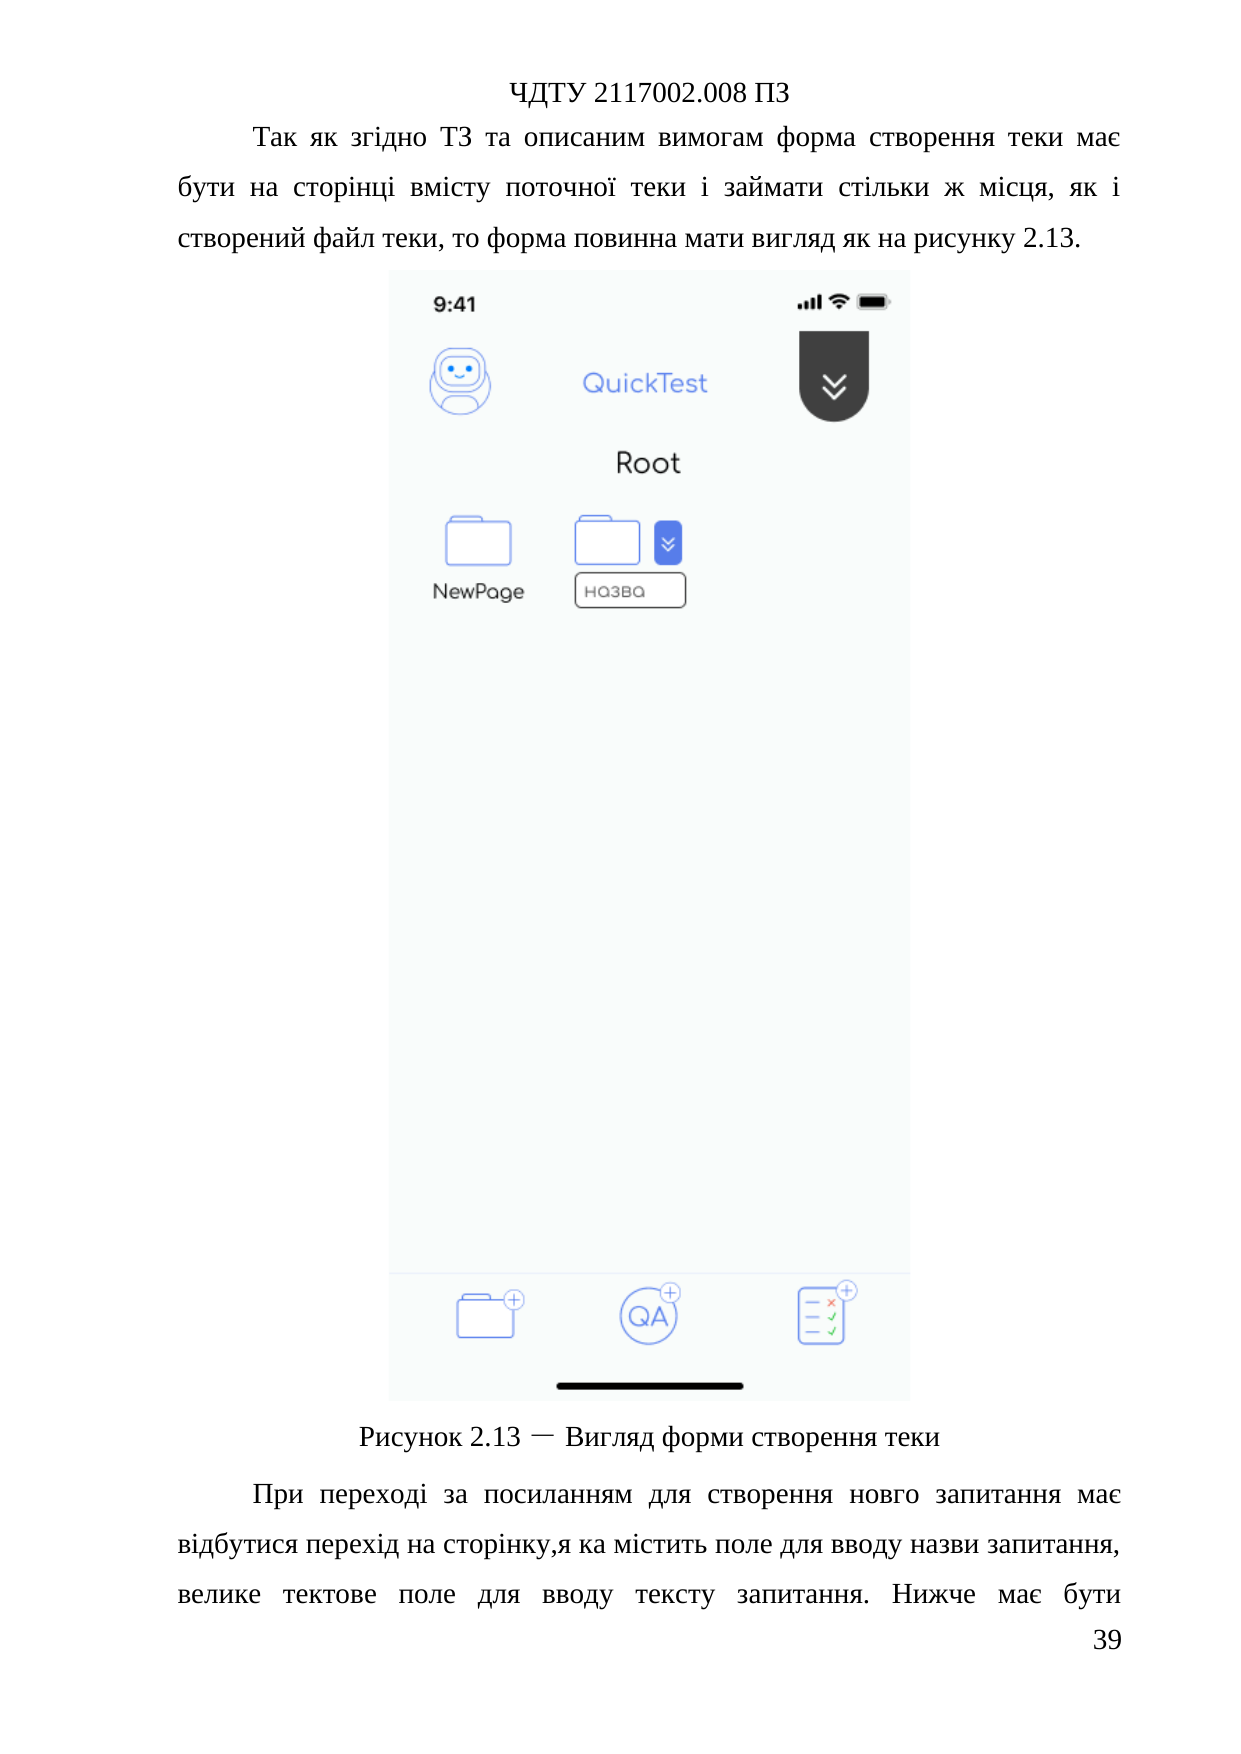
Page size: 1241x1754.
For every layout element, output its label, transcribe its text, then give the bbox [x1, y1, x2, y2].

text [177, 1476, 1122, 1610]
picture [388, 270, 911, 1401]
text Рисунок 2.13 － Вигляд форми створення теки [177, 1413, 1122, 1455]
text Так як згідно ТЗ та описаним вимогам форма створення теки має бути на сторінці вмісту поточної теки і займати стільки ж місця, як і створений файл теки, то форма повинна мати вигляд як на рисунку 2.13. [177, 119, 1122, 253]
